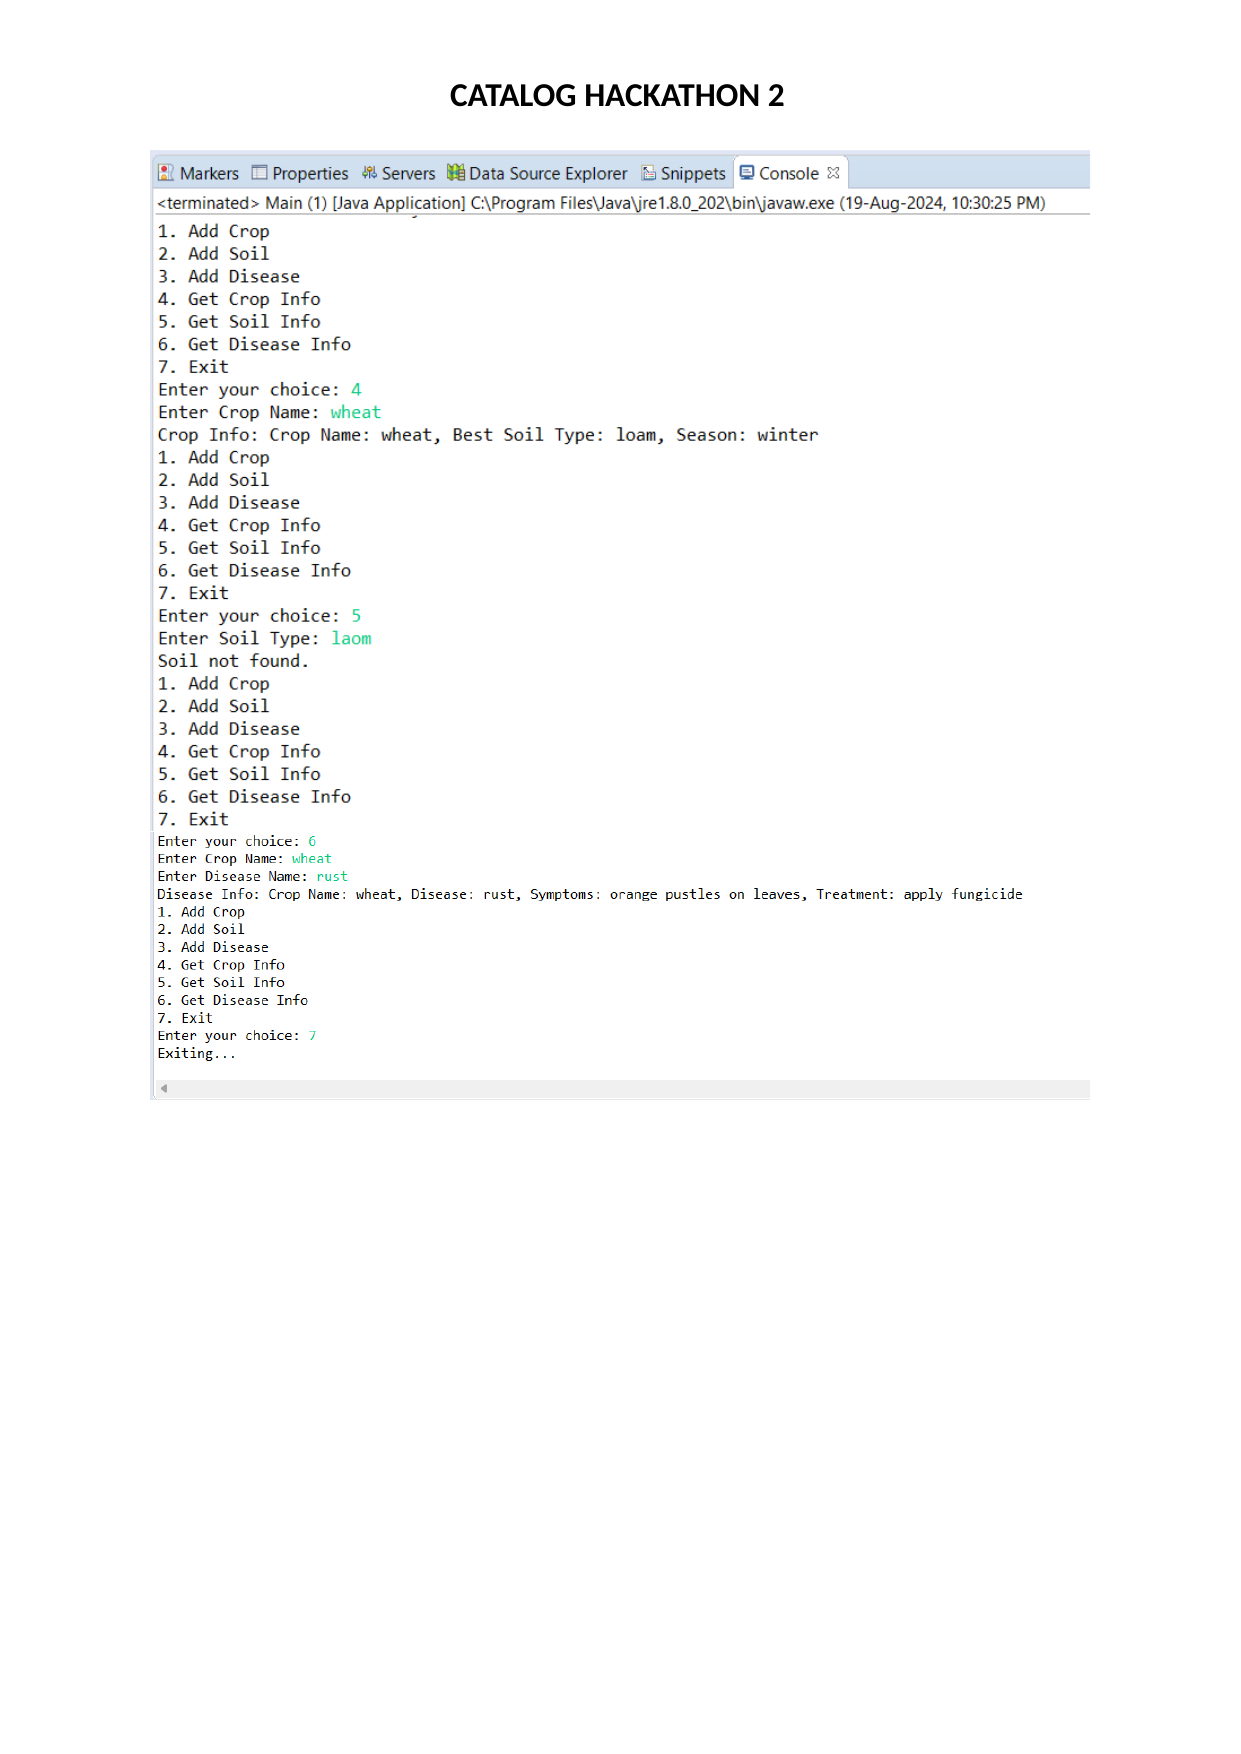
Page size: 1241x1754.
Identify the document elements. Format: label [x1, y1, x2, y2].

picture [150, 832, 1091, 1100]
picture [150, 150, 1091, 831]
